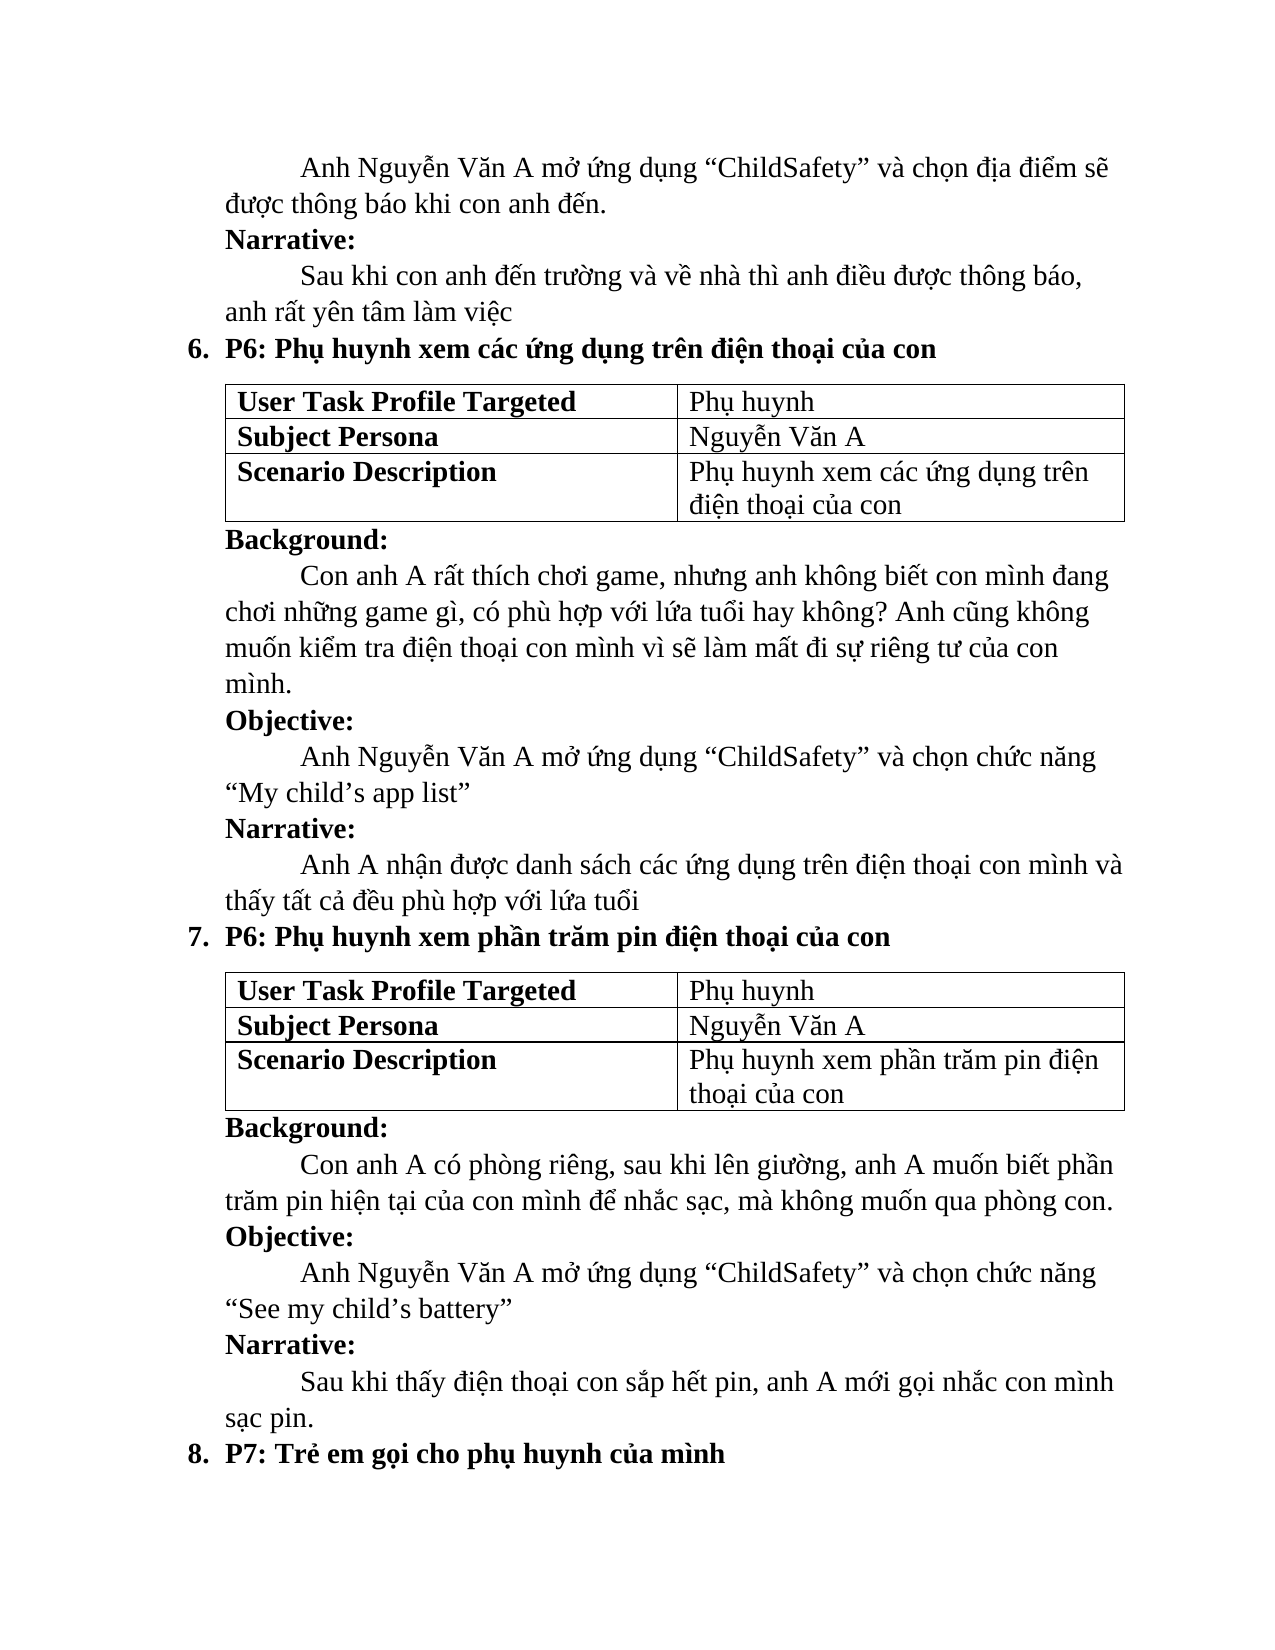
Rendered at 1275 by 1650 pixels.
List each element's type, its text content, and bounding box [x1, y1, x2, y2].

table_cell Scenario Description [226, 454, 677, 521]
list Narrative: [225, 1327, 1125, 1361]
list Sau khi con anh đến trường và về nhà thì anh điều được thông báo, anh rất yên tâm làm việc [225, 258, 1125, 328]
list Narrative: [225, 811, 1125, 844]
list Anh Nguyễn Văn A mở ứng dụng “ChildSafety” và chọn địa điểm sẽ được thông báo khi con anh đến. [225, 150, 1125, 220]
table_cell Nguyễn Văn A [678, 419, 1124, 453]
list Sau khi thấy điện thoại con sắp hết pin, anh A mới gọi nhắc con mình sạc pin. [225, 1364, 1125, 1433]
list Anh Nguyễn Văn A mở ứng dụng “ChildSafety” và chọn chức năng “See my child’s battery” [225, 1255, 1125, 1325]
table_header Phụ huynh [678, 385, 1124, 418]
table_cell Nguyễn Văn A [678, 1008, 1124, 1041]
list Anh A nhận được danh sách các ứng dụng trên điện thoại con mình và thấy tất cả đều phù hợp với lứa tuổi [225, 847, 1125, 917]
table_header Phụ huynh [678, 973, 1124, 1007]
list Narrative: [225, 222, 1125, 256]
table_header User Task Profile Targeted [226, 973, 677, 1007]
table_cell Phụ huynh xem phần trăm pin điện thoại của con [678, 1043, 1124, 1109]
table_header User Task Profile Targeted [226, 385, 677, 418]
list Background: [225, 1111, 1125, 1144]
list Objective: [225, 703, 1125, 736]
list Con anh A rất thích chơi game, nhưng anh không biết con mình đang chơi những game gì, có phù hợp với lứa tuổi hay không? Anh cũng không muốn kiểm tra điện thoại con mình vì sẽ làm mất đi sự riêng tư của con mình. [225, 558, 1125, 700]
list Background: [225, 522, 1125, 555]
list Anh Nguyễn Văn A mở ứng dụng “ChildSafety” và chọn chức năng “My child’s app list” [225, 739, 1125, 808]
table_cell Scenario Description [226, 1043, 677, 1109]
list P6: Phụ huynh xem các ứng dụng trên điện thoại của con [187, 331, 1125, 364]
list P6: Phụ huynh xem phần trăm pin điện thoại của con [187, 919, 1125, 953]
table_cell Phụ huynh xem các ứng dụng trên điện thoại của con [678, 454, 1124, 521]
list Con anh A có phòng riêng, sau khi lên giường, anh A muốn biết phần trăm pin hiện tại của con mình để nhắc sạc, mà không muốn qua phòng con. [225, 1147, 1125, 1216]
table_cell Subject Persona [226, 419, 677, 453]
list P7: Trẻ em gọi cho phụ huynh của mình [187, 1436, 1125, 1469]
table_cell Subject Persona [226, 1008, 677, 1041]
list Objective: [225, 1219, 1125, 1253]
